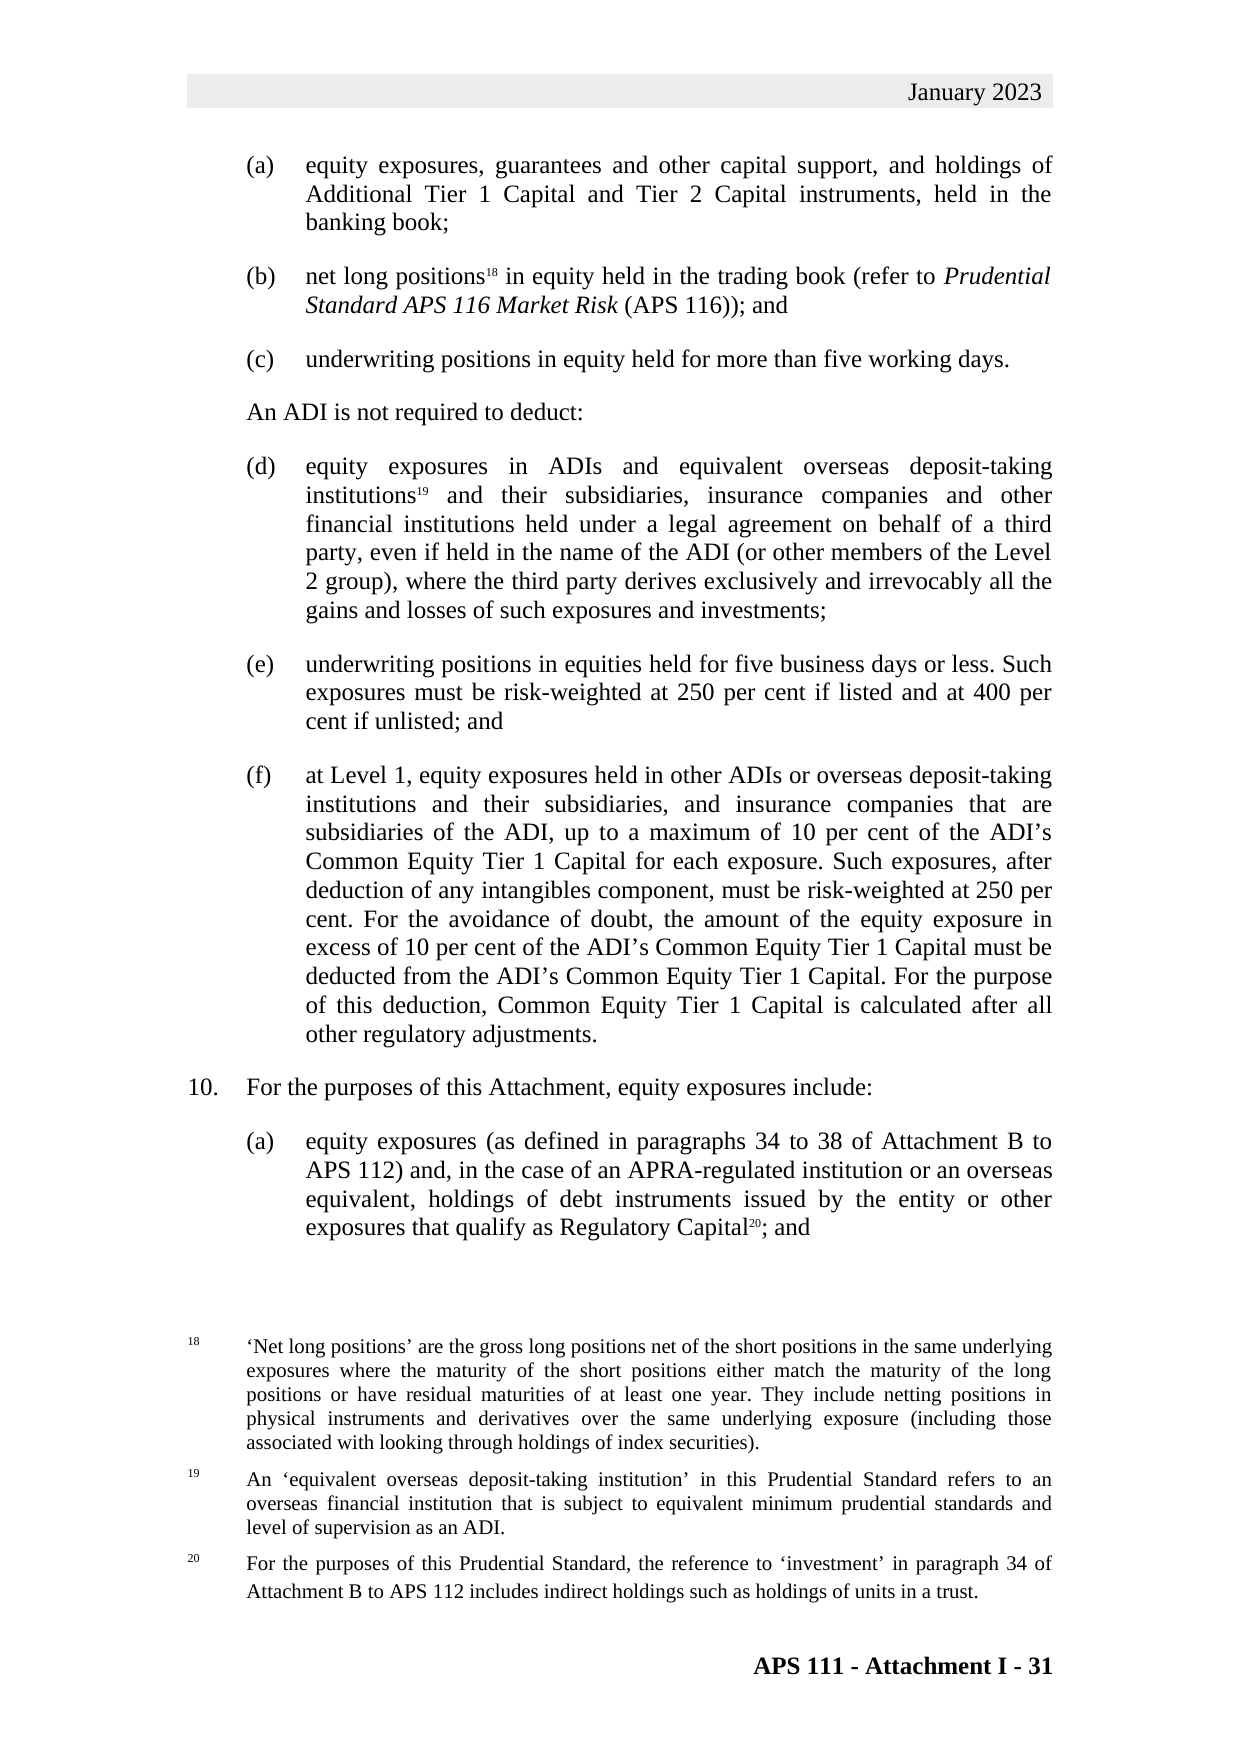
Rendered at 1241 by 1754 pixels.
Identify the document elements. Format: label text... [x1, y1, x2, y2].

text equity exposures in ADIs and equivalent overseas deposit-taking institutions and their subsidiaries, insurance companies and other financial institutions held under a legal agreement on behalf of a third party, even if held in the name of the ADI (or other members of the Level 2 group), where the third party derives exclusively and irrevocably all the gains and losses of such exposures and investments; [246, 451, 1053, 624]
text net long positions in equity held in the trading book (refer to Prudential Standard APS 116 Market Risk (APS 116)); and [246, 261, 1053, 319]
text underwriting positions in equity held for more than five working days. [246, 344, 1053, 372]
list For the purposes of this Attachment, equity exposures include: [187, 1072, 1053, 1101]
text at Level 1, equity exposures held in other ADIs or overseas deposit-taking institutions and their subsidiaries, and insurance companies that are subsidiaries of the ADI, up to a maximum of 10 per cent of the ADI’s Common Equity Tier 1 Capital for each exposure. Such exposures, after deduction of any intangibles component, must be risk-weighted at 250 per cent. For the avoidance of doubt, the amount of the equity exposure in excess of 10 per cent of the ADI’s Common Equity Tier 1 Capital must be deducted from the ADI’s Common Equity Tier 1 Capital. For the purpose of this deduction, Common Equity Tier 1 Capital is calculated after all other regulatory adjustments. [246, 760, 1053, 1047]
text equity exposures (as defined in paragraphs 34 to 38 of Attachment B to APS 112) and, in the case of an APRA-regulated institution or an overseas equivalent, holdings of debt instruments issued by the entity or other exposures that qualify as Regulatory Capital; and [246, 1126, 1053, 1241]
list An ADI is not required to deduct: [246, 397, 1053, 426]
text equity exposures, guarantees and other capital support, and holdings of Additional Tier 1 Capital and Tier 2 Capital instruments, held in the banking book; [246, 150, 1053, 236]
text underwriting positions in equities held for five business days or less. Such exposures must be risk-weighted at 250 per cent if listed and at 400 per cent if unlisted; and [246, 649, 1053, 735]
